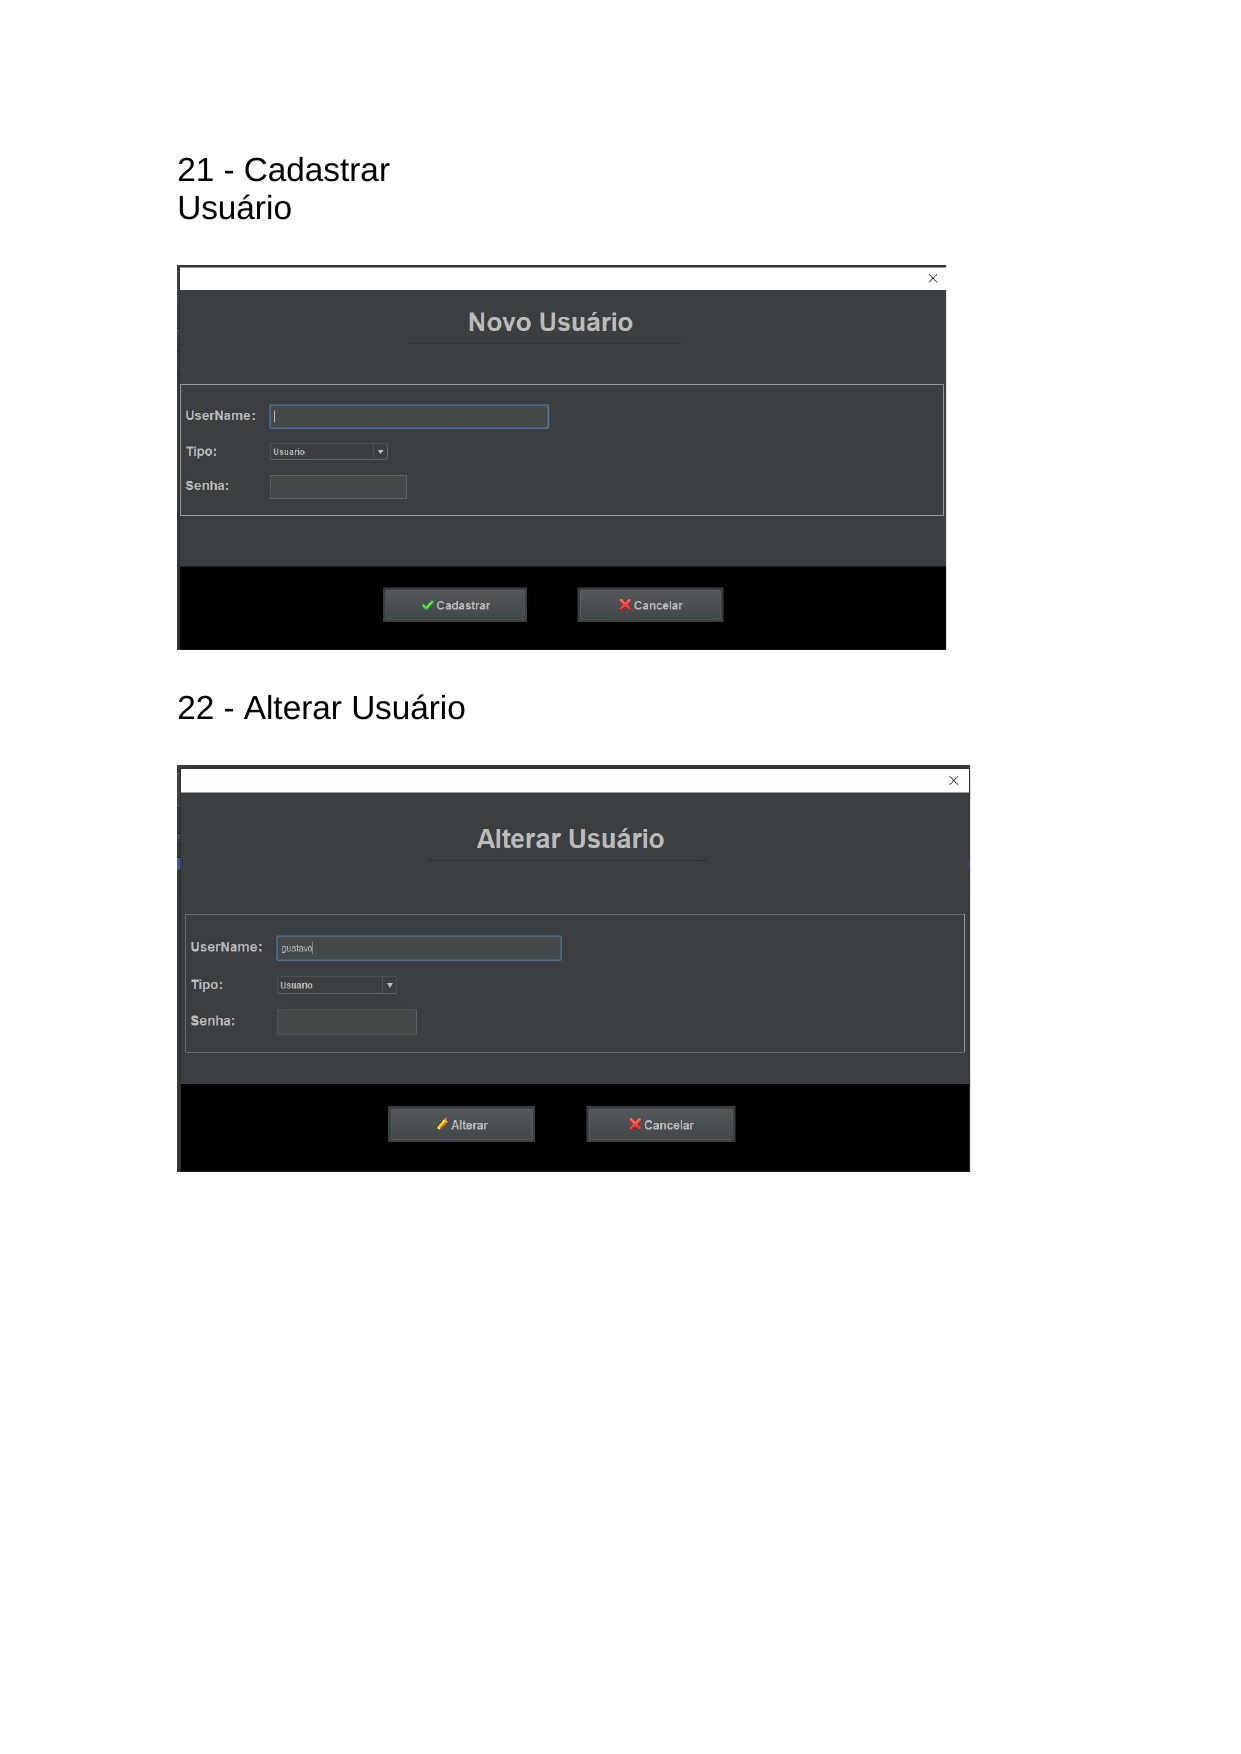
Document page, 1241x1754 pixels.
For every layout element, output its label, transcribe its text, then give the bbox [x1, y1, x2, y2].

picture [177, 765, 971, 1172]
picture [177, 265, 947, 650]
text 22 - Alterar Usuário [177, 688, 503, 727]
text 21 - Cadastrar Usuário [177, 150, 503, 227]
